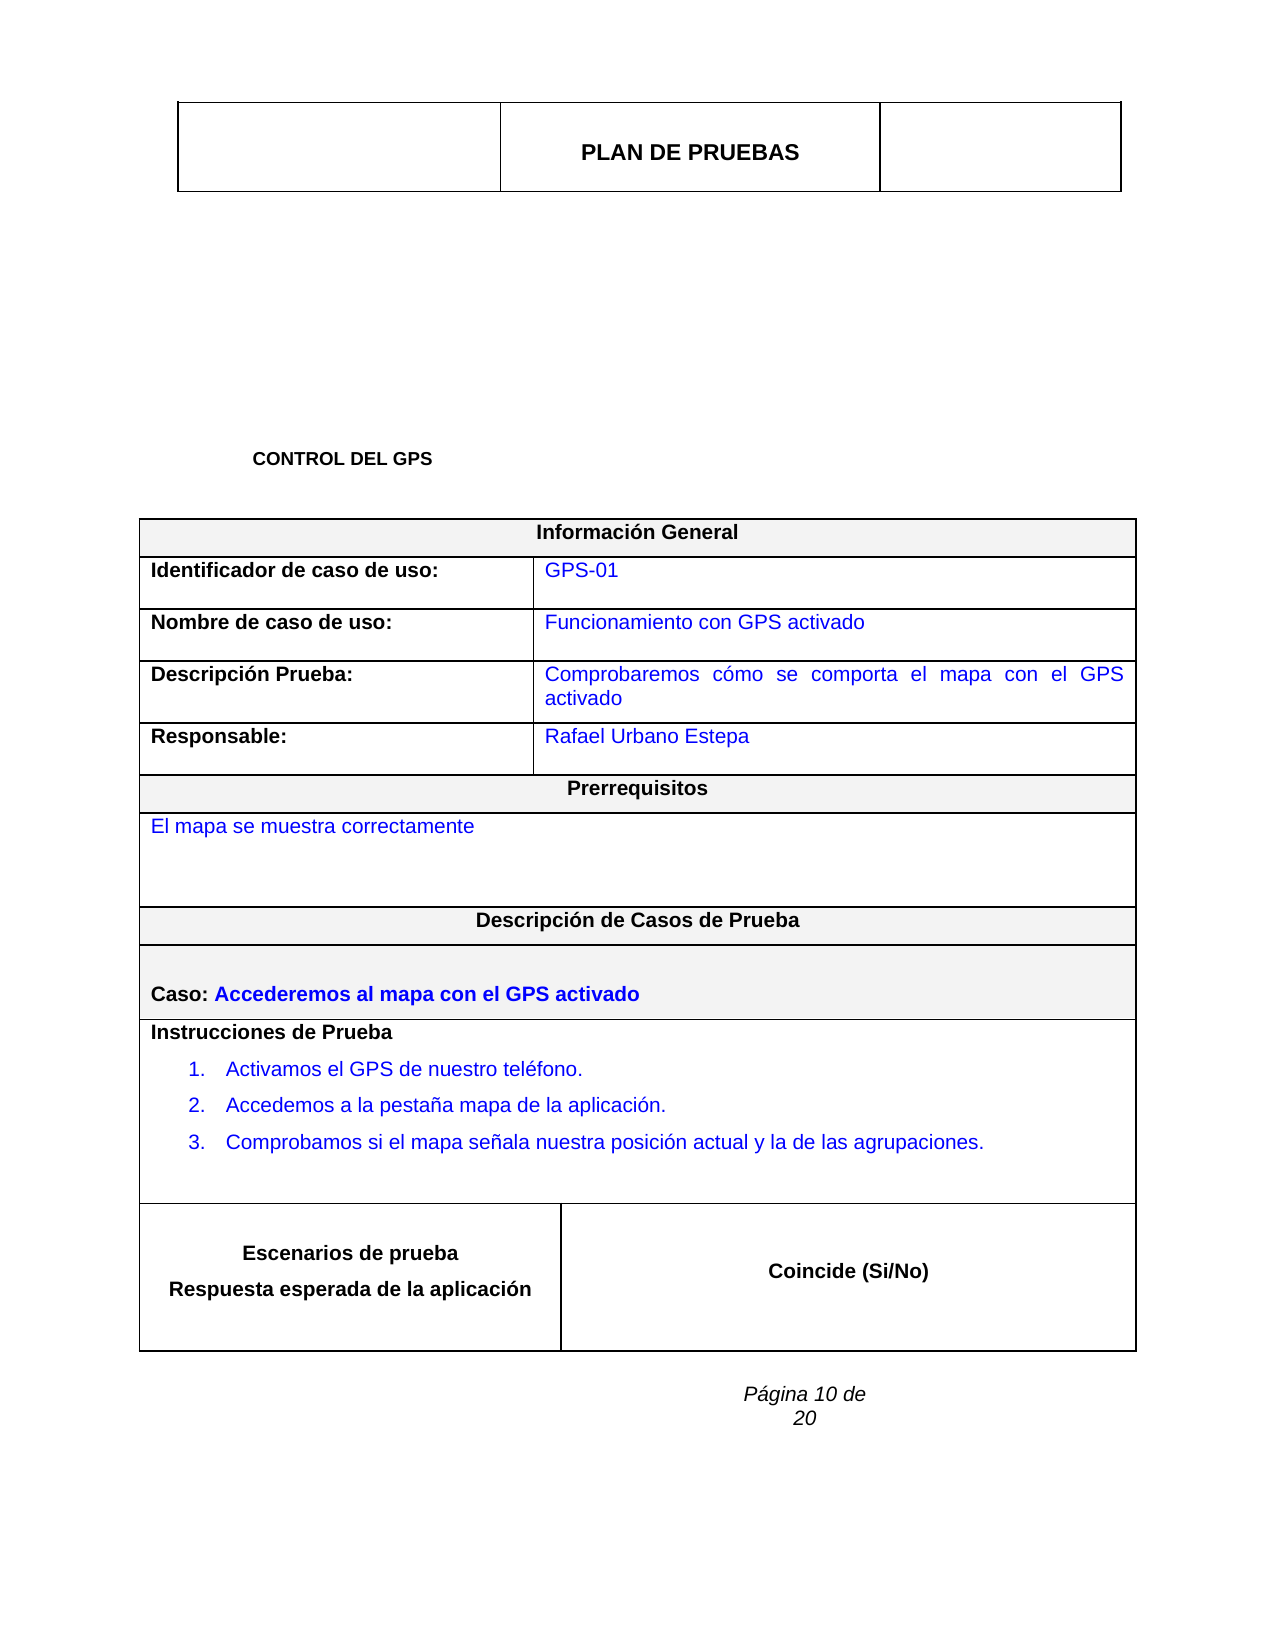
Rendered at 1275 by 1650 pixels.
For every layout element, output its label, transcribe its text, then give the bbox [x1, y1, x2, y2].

table_cell Caso: Accederemos al mapa con el GPS activado [140, 946, 1135, 1018]
table_cell Funcionamiento con GPS activado [534, 610, 1135, 660]
table_cell Responsable: [140, 724, 533, 774]
table_cell Escenarios de prueba Respuesta esperada de la aplicación [140, 1204, 560, 1350]
table_cell GPS-01 [534, 558, 1135, 608]
table_cell Nombre de caso de uso: [140, 610, 533, 660]
table_cell Rafael Urbano Estepa [534, 724, 1135, 774]
table_cell El mapa se muestra correctamente [140, 814, 1135, 906]
table_cell Coincide (Si/No) [562, 1204, 1135, 1350]
text CONTROL DEL GPS [252, 447, 1098, 469]
table_cell Prerrequisitos [140, 776, 1135, 812]
table_cell Descripción de Casos de Prueba [140, 908, 1135, 944]
table_cell Identificador de caso de uso: [140, 558, 533, 608]
table_cell Descripción Prueba: [140, 662, 533, 722]
table_cell Instrucciones de Prueba Activamos el GPS de nuestro teléfono. Accedemos a la pestaña mapa de la aplicación. Comprobamos si el mapa señala nuestra posición actual y la de las agrupaciones. [140, 1020, 1135, 1202]
table_cell Comprobaremos cómo se comporta el mapa con el GPS activado [534, 662, 1135, 722]
table_header Información General [140, 520, 1135, 556]
